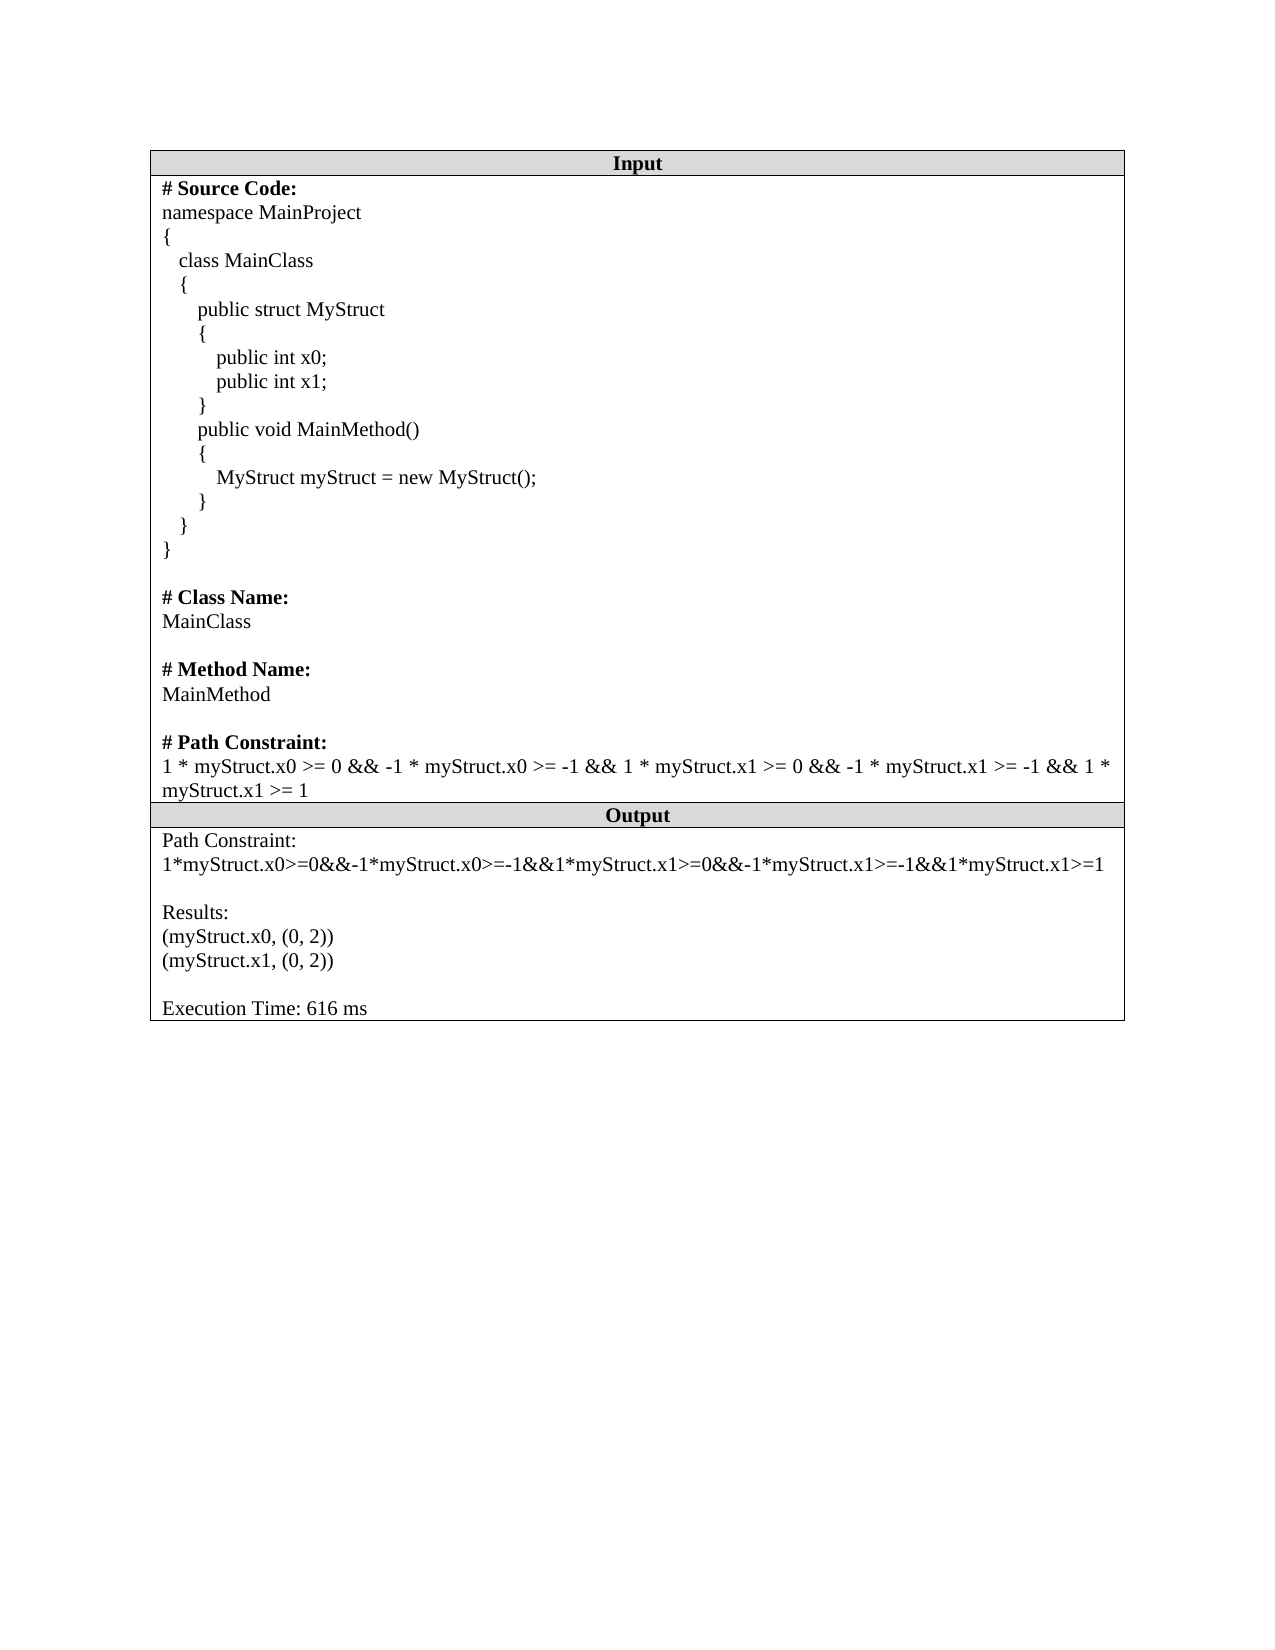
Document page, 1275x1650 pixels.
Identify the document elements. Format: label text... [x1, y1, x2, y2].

table_header Input [151, 151, 1124, 175]
table_cell Path Constraint: 1*myStruct.x0>=0&&-1*myStruct.x0>=-1&&1*myStruct.x1>=0&&-1*myStruct.x1>=-1&&1*myStruct.x1>=1 Results: (myStruct.x0, (0, 2)) (myStruct.x1, (0, 2)) Execution Time: 616 ms [151, 828, 1124, 1020]
table_cell # Source Code: namespace MainProject { class MainClass { public struct MyStruct { public int x0; public int x1; } public void MainMethod() { MyStruct myStruct = new MyStruct(); } } } # Class Name: MainClass # Method Name: MainMethod # Path Constraint: 1 * myStruct.x0 >= 0 && -1 * myStruct.x0 >= -1 && 1 * myStruct.x1 >= 0 && -1 * myStruct.x1 >= -1 && 1 * myStruct.x1 >= 1 [151, 176, 1124, 802]
table_cell Output [151, 803, 1124, 827]
